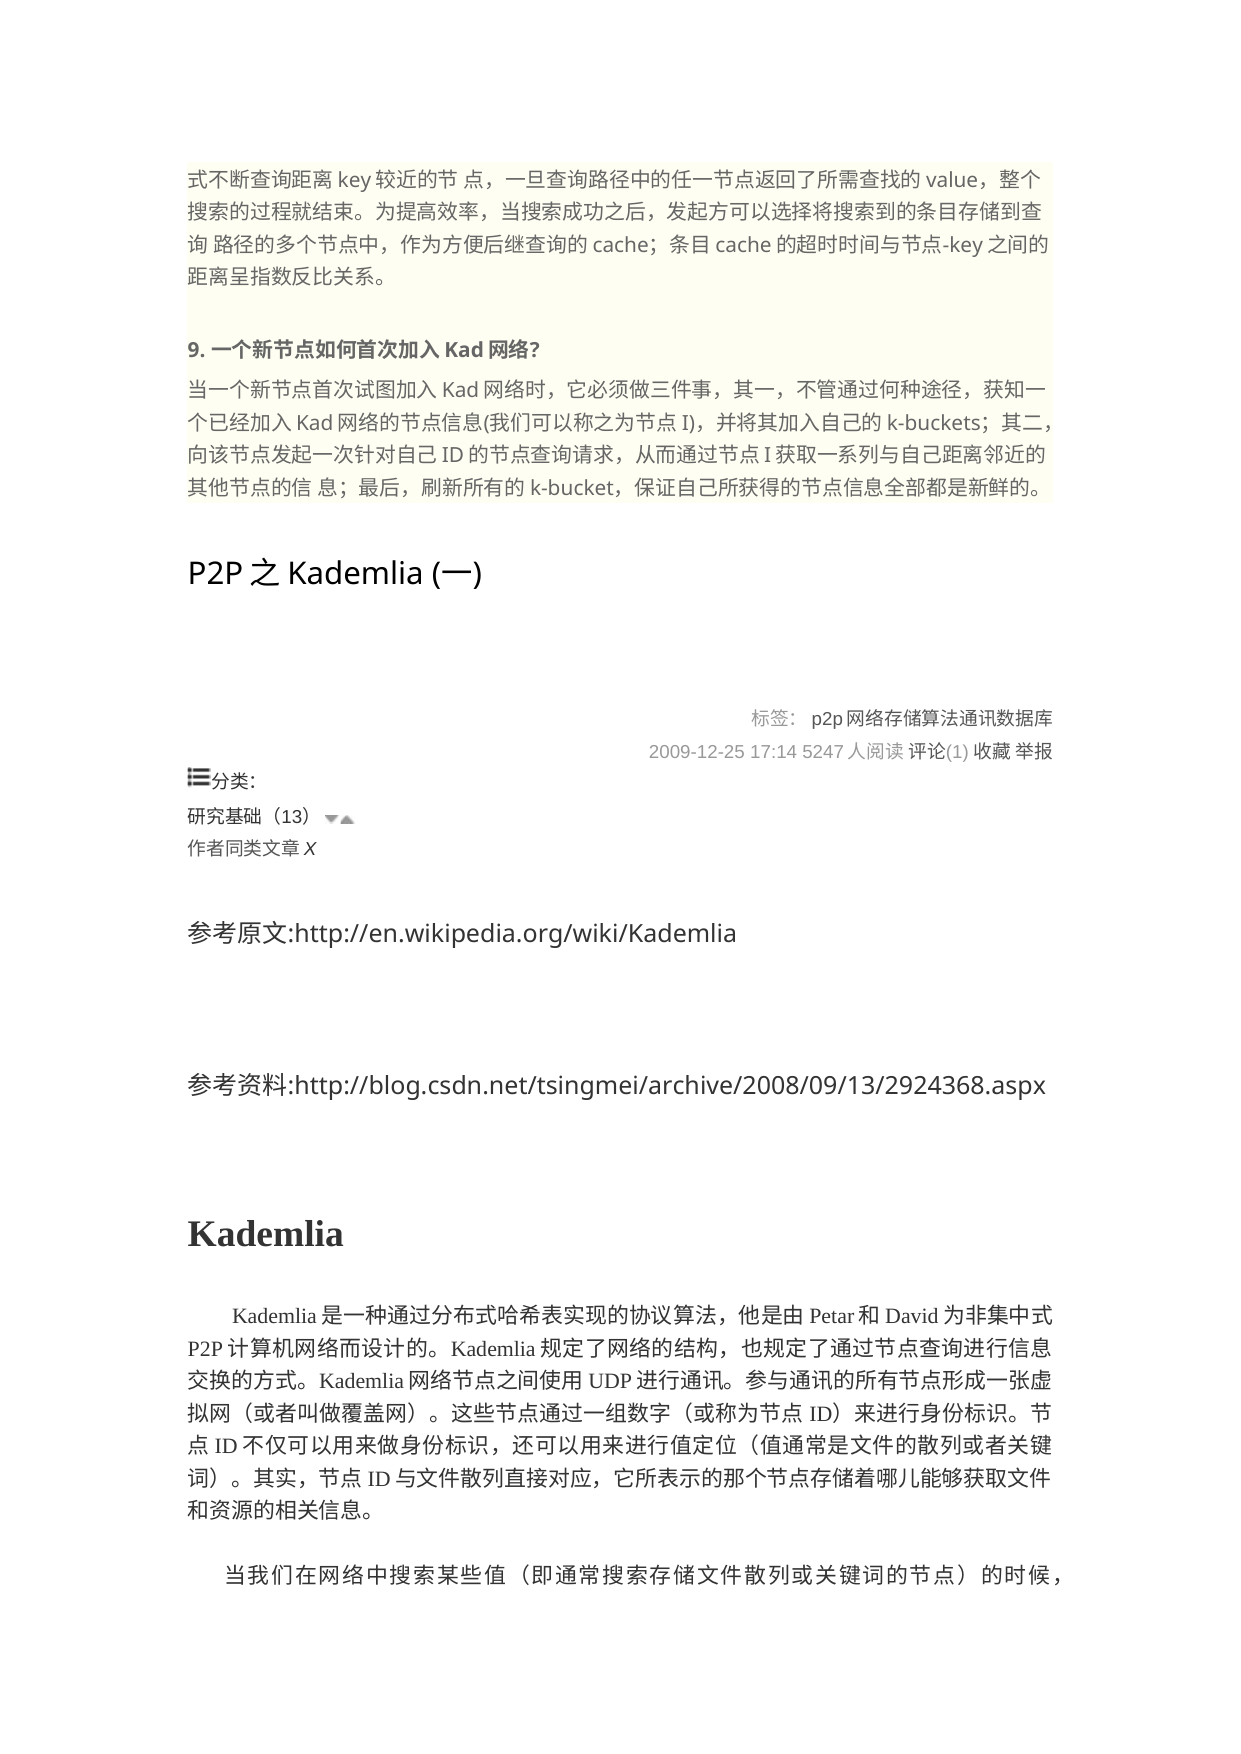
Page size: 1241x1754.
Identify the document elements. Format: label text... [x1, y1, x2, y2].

text 参考资料:http://blog.csdn.net/tsingmei/archive/2008/09/13/2924368.aspx [187, 1051, 1053, 1116]
text 研究基础（13） [187, 799, 1053, 831]
text 标签： p2p网络存储算法通讯数据库 [187, 701, 1053, 734]
subtitle P2P之Kademlia (一) [187, 538, 1053, 603]
text 当一个新节点首次试图加入Kad网络时，它必须做三件事，其一，不管通过何种途径，获知一个已经加入Kad网络的节点信息(我们可以称之为节点 I)，并将其加入自己的k-buckets；其二，向该节点发起一次针对自己ID的节点查询请求，从而通过节点I获取一系列与自己距离邻近的其他节点的信 息；最后，刷新所有的k-bucket，保证自己所获得的节点信息全部都是新鲜的。 [187, 373, 1053, 503]
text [187, 1558, 1053, 1590]
text 参考原文:http://en.wikipedia.org/wiki/Kademlia [187, 899, 1053, 964]
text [187, 162, 1053, 292]
picture [187, 767, 211, 789]
text 作者同类文章X [187, 831, 1053, 864]
text 分类： [187, 766, 1053, 799]
picture [325, 815, 355, 824]
text 9. 一个新节点如何首次加入Kad网络? [187, 300, 1053, 365]
text 2009-12-25 17:14 5247人阅读 评论(1) 收藏 举报 [187, 734, 1053, 766]
text Kademlia [187, 1200, 1053, 1265]
text Kademlia是一种通过分布式哈希表实现的协议算法，他是由Petar和David为非集中式P2P计算机网络而设计的。Kademlia规定了网络的结构，也规定了通过节点查询进行信息交换的方式。Kademlia网络节点之间使用UDP进行通讯。参与通讯的所有节点形成一张虚拟网（或者叫做覆盖网）。这些节点通过一组数字（或称为节点ID）来进行身份标识。节点ID不仅可以用来做身份标识，还可以用来进行值定位（值通常是文件的散列或者关键词）。其实，节点ID与文件散列直接对应，它所表示的那个节点存储着哪儿能够获取文件和资源的相关信息。 [187, 1298, 1053, 1525]
